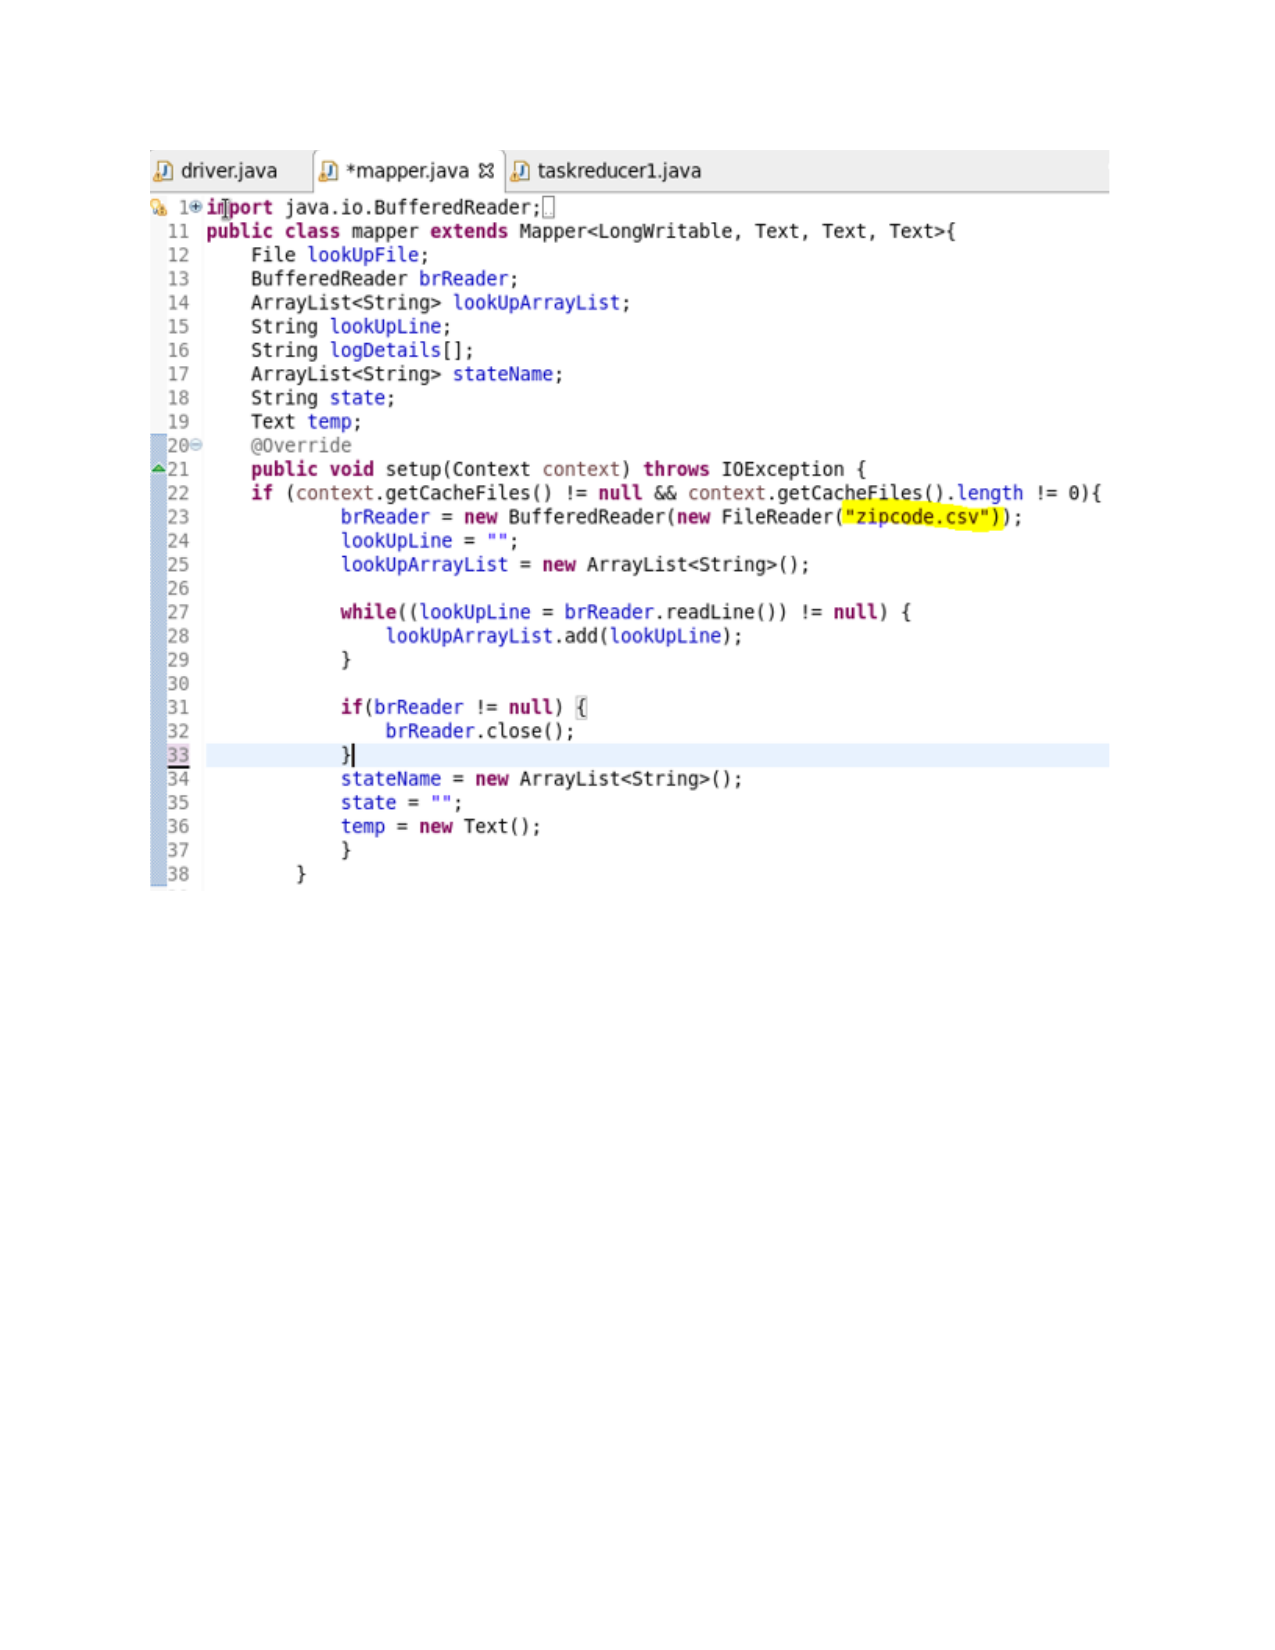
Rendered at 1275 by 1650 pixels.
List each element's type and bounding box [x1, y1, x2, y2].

picture [150, 150, 1110, 891]
